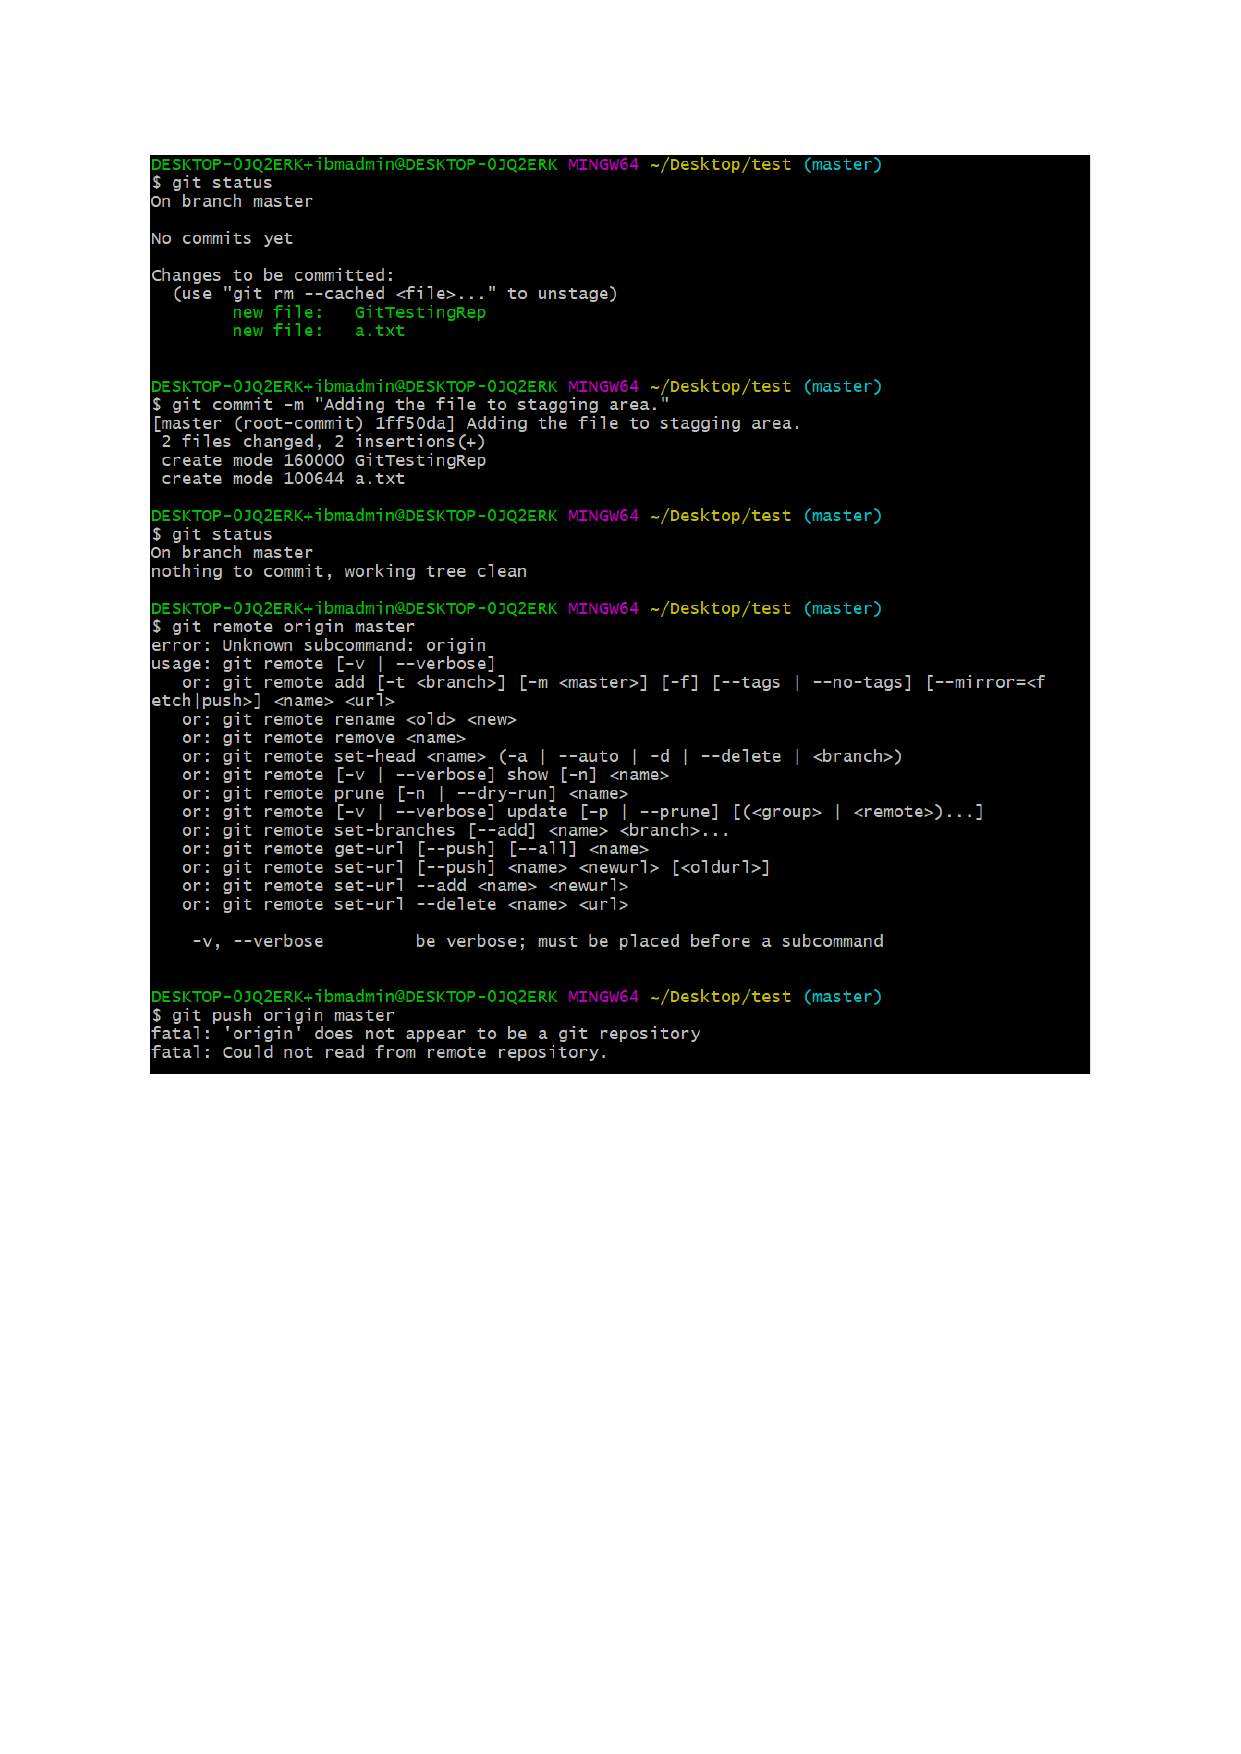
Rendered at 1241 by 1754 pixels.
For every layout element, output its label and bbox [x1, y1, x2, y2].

picture [150, 150, 1091, 1074]
